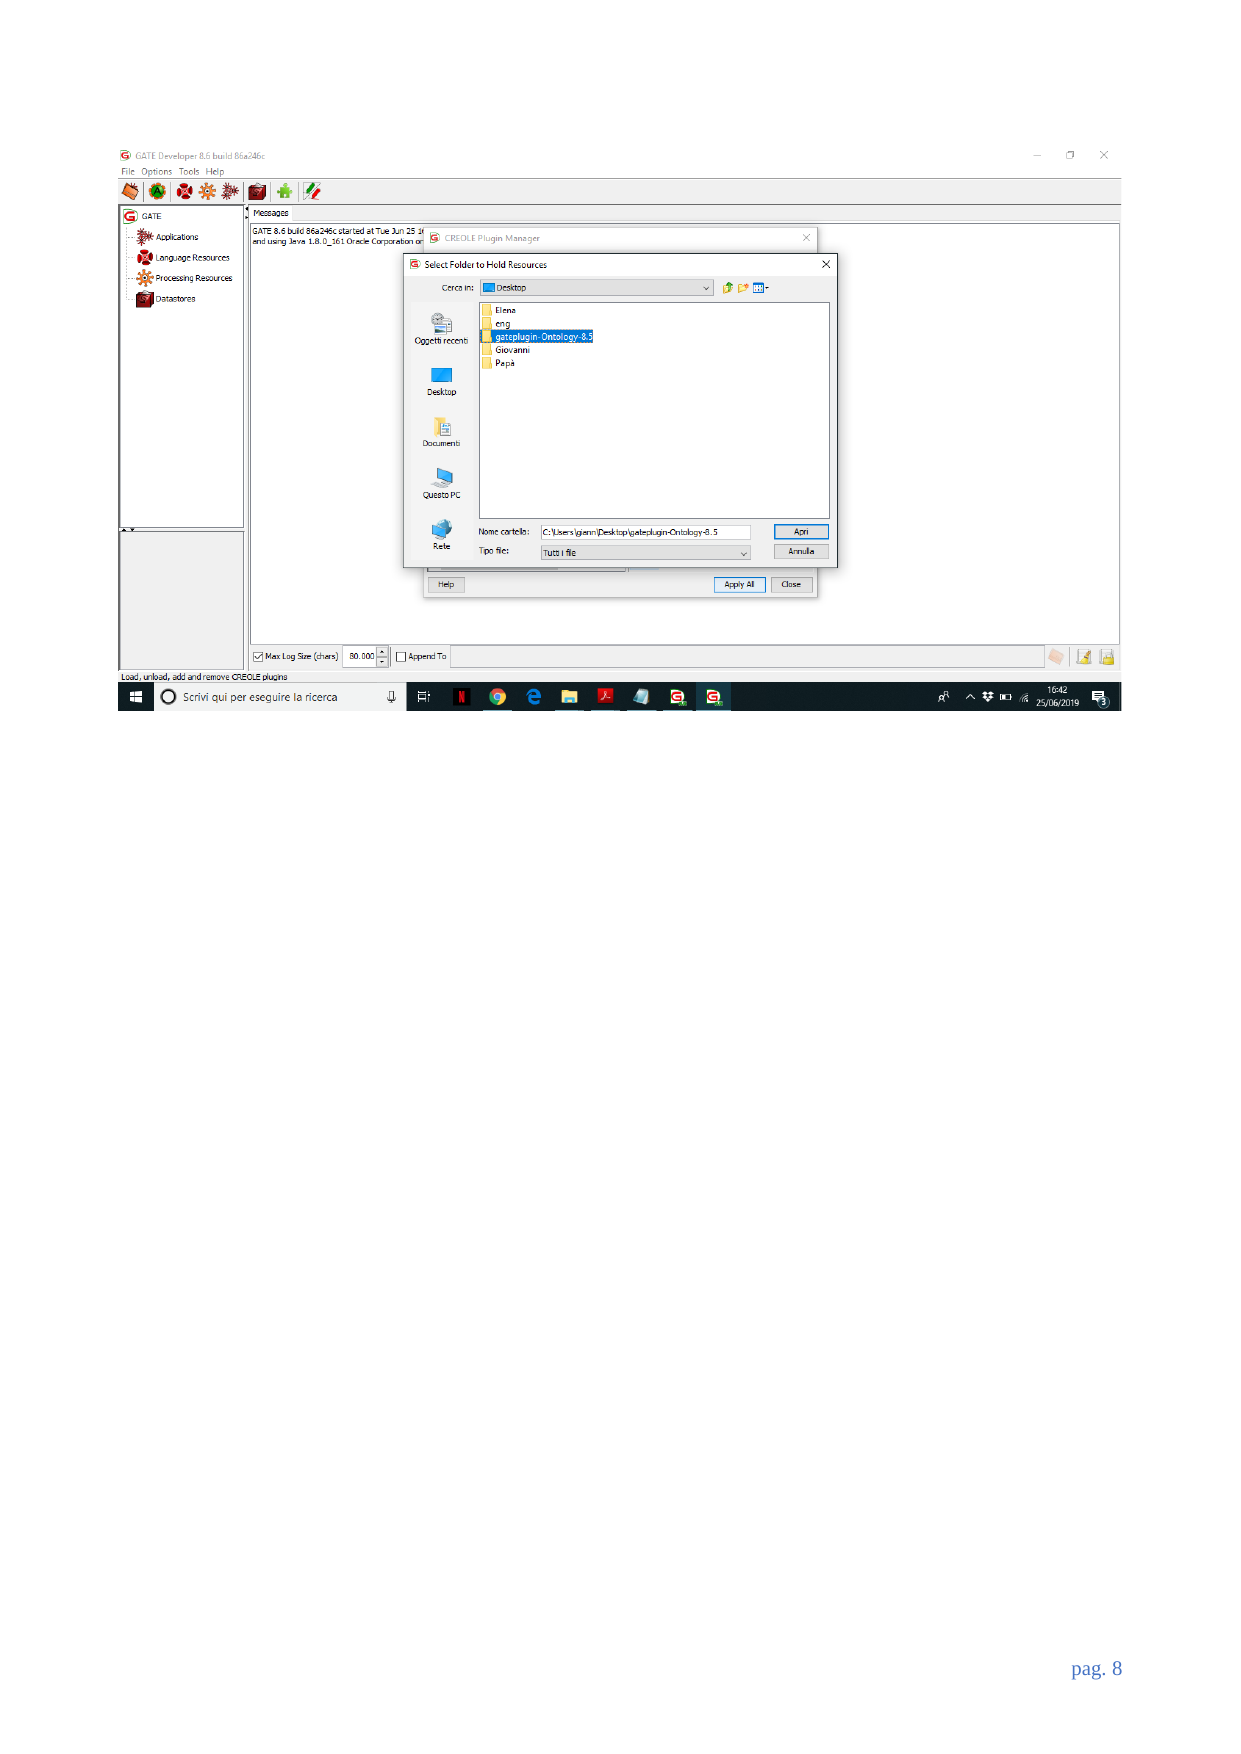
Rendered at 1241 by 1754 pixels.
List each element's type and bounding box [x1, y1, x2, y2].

picture [118, 147, 1122, 711]
